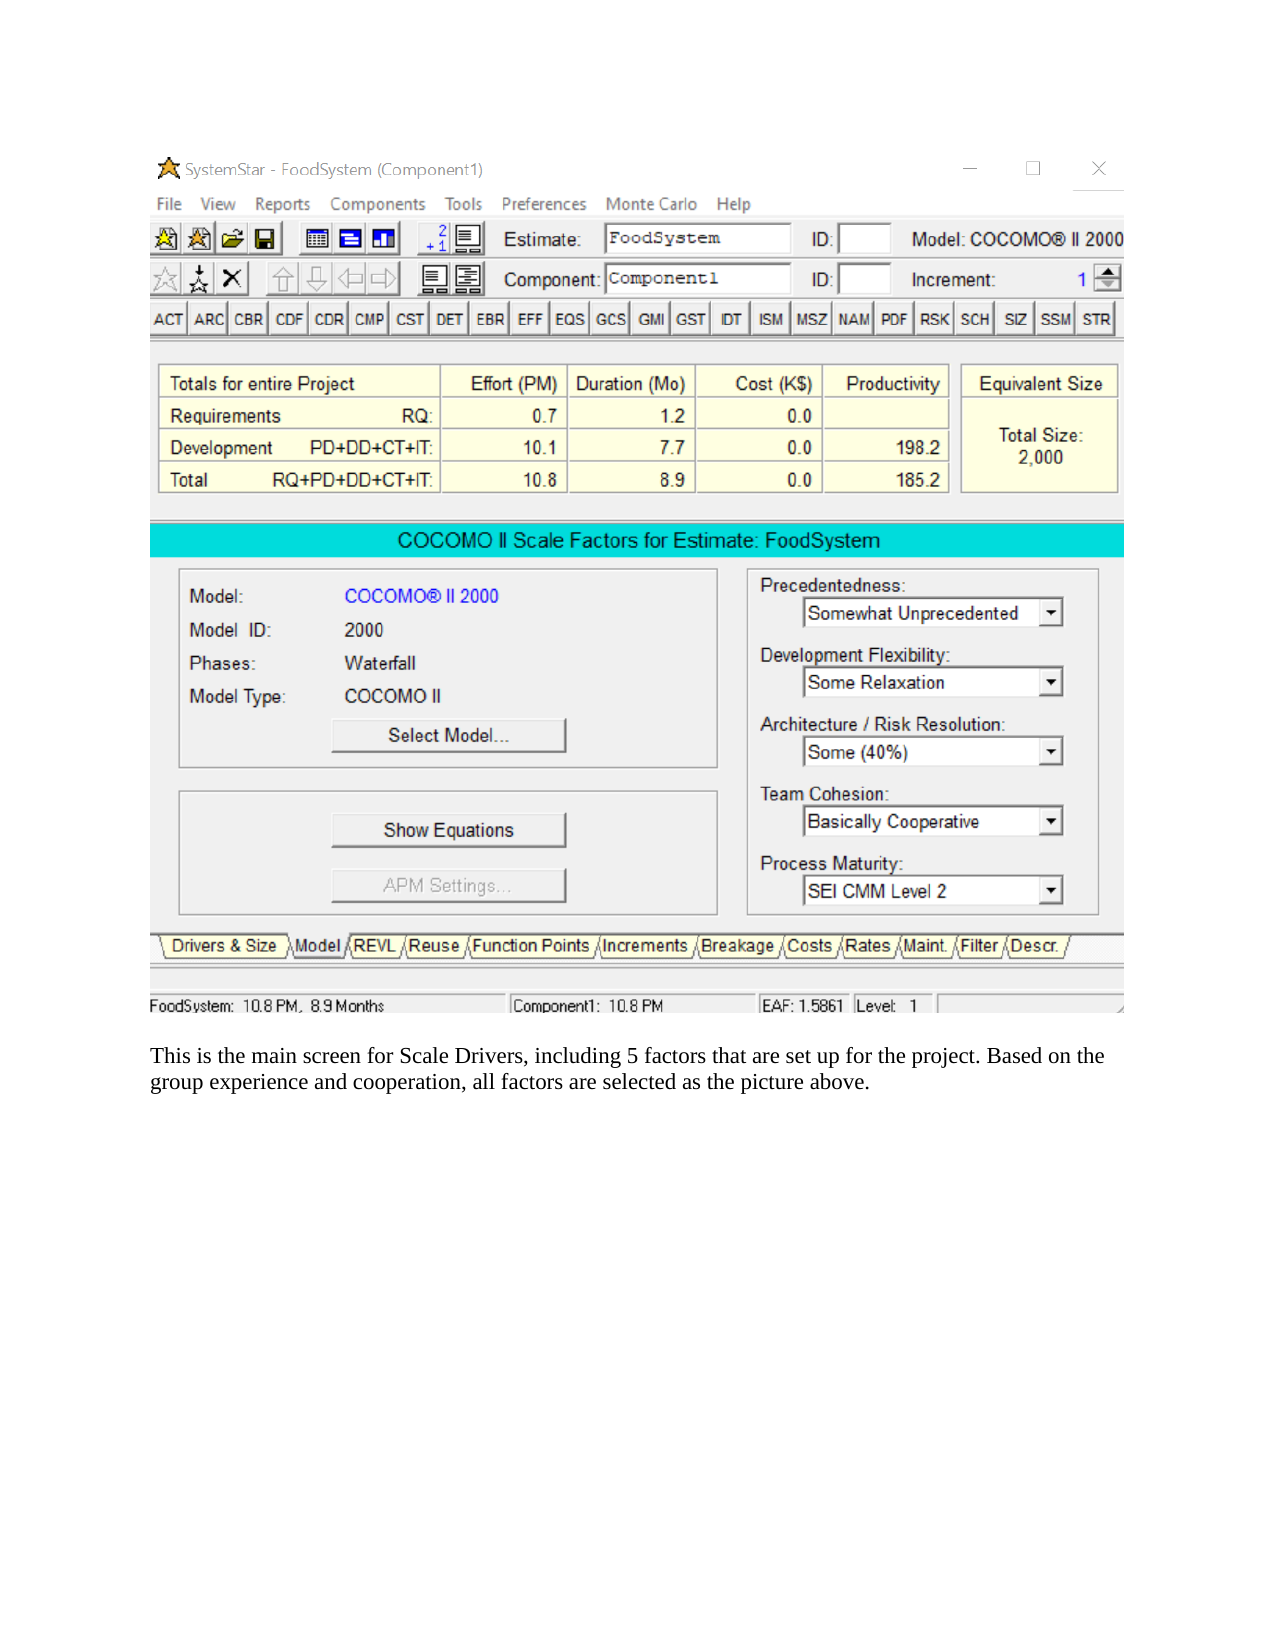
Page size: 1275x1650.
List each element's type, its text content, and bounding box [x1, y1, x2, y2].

picture [150, 150, 1124, 1013]
text This is the main screen for Scale Drivers, including 5 factors that are set up for the project. Based on the group experience and cooperation, all factors are selected as the picture above. [150, 1042, 1125, 1094]
